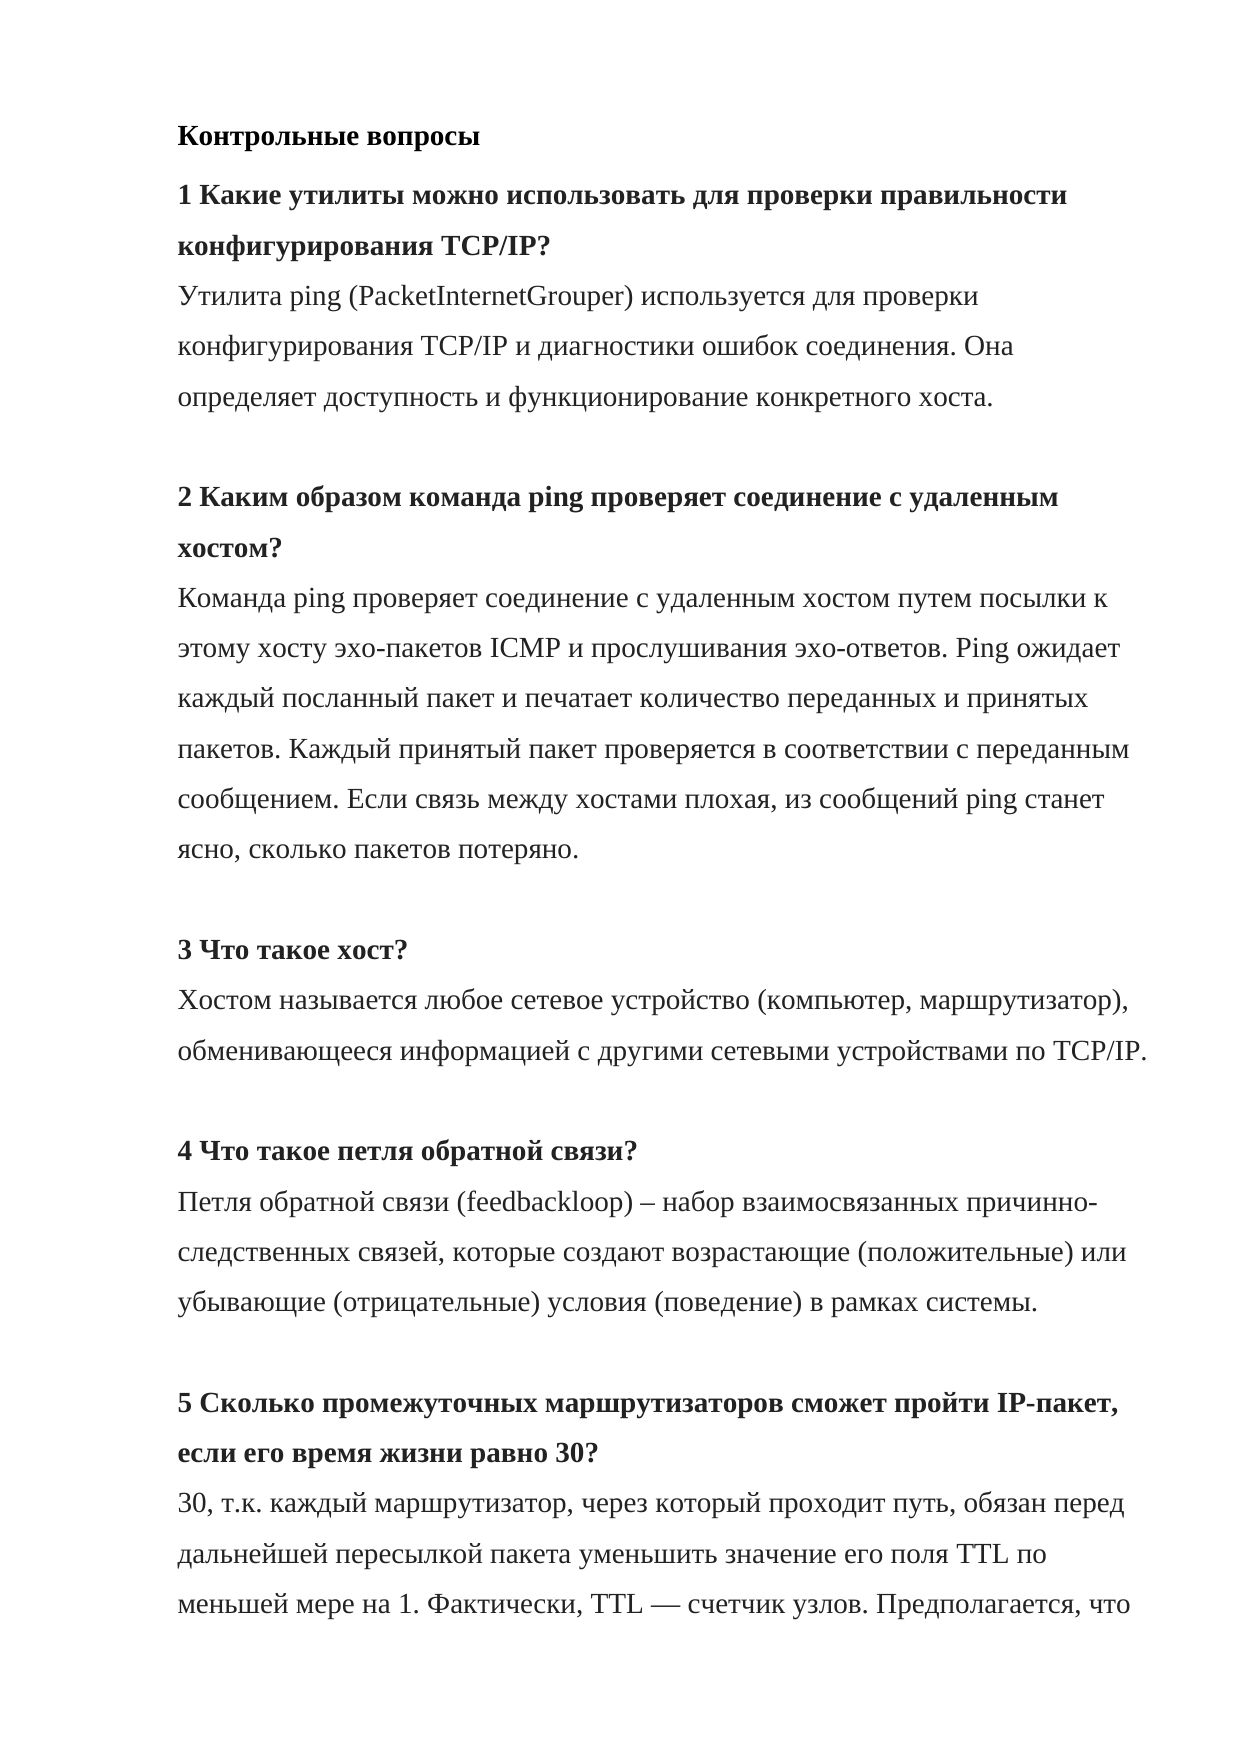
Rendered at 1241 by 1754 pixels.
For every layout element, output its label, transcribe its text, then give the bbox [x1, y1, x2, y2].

text 2 Каким образом команда ping проверяет соединение с удаленным хостом? [177, 479, 1152, 563]
text 5 Сколько промежуточных маршрутизаторов сможет пройти IP-пакет, если его время жизни равно 30? [177, 1385, 1152, 1469]
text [177, 1486, 1152, 1620]
text Петля обратной связи (feedbackloop) – набор взаимосвязанных причинно-следственных связей, которые создают возрастающие (положительные) или убывающие (отрицательные) условия (поведение) в рамках системы. [177, 1184, 1152, 1318]
text Команда ping проверяет соединение с удаленным хостом путем посылки к этому хосту эхо-пакетов ICMP и прослушивания эхо-ответов. Ping ожидает каждый посланный пакет и печатает количество переданных и принятых пакетов. Каждый принятый пакет проверяется в соответствии с переданным сообщением. Если связь между хостами плохая, из сообщений ping станет ясно, сколько пакетов потеряно. [177, 580, 1152, 865]
text 1 Какие утилиты можно использовать для проверки правильности конфигурирования TCP/IP? [177, 177, 1152, 261]
text 3 Что такое хост? [177, 932, 1152, 966]
text Контрольные вопросы [177, 118, 1152, 152]
text Утилита ping (PacketInternetGrouper) используется для проверки конфигурирования TCP/IP и диагностики ошибок соединения. Она определяет доступность и функционирование конкретного хоста. [177, 278, 1152, 412]
text 4 Что такое петля обратной связи? [177, 1133, 1152, 1167]
text Хостом называется любое сетевое устройство (компьютер, маршрутизатор), обменивающееся информацией с другими сетевыми устройствами по TCP/IP. [177, 982, 1152, 1066]
